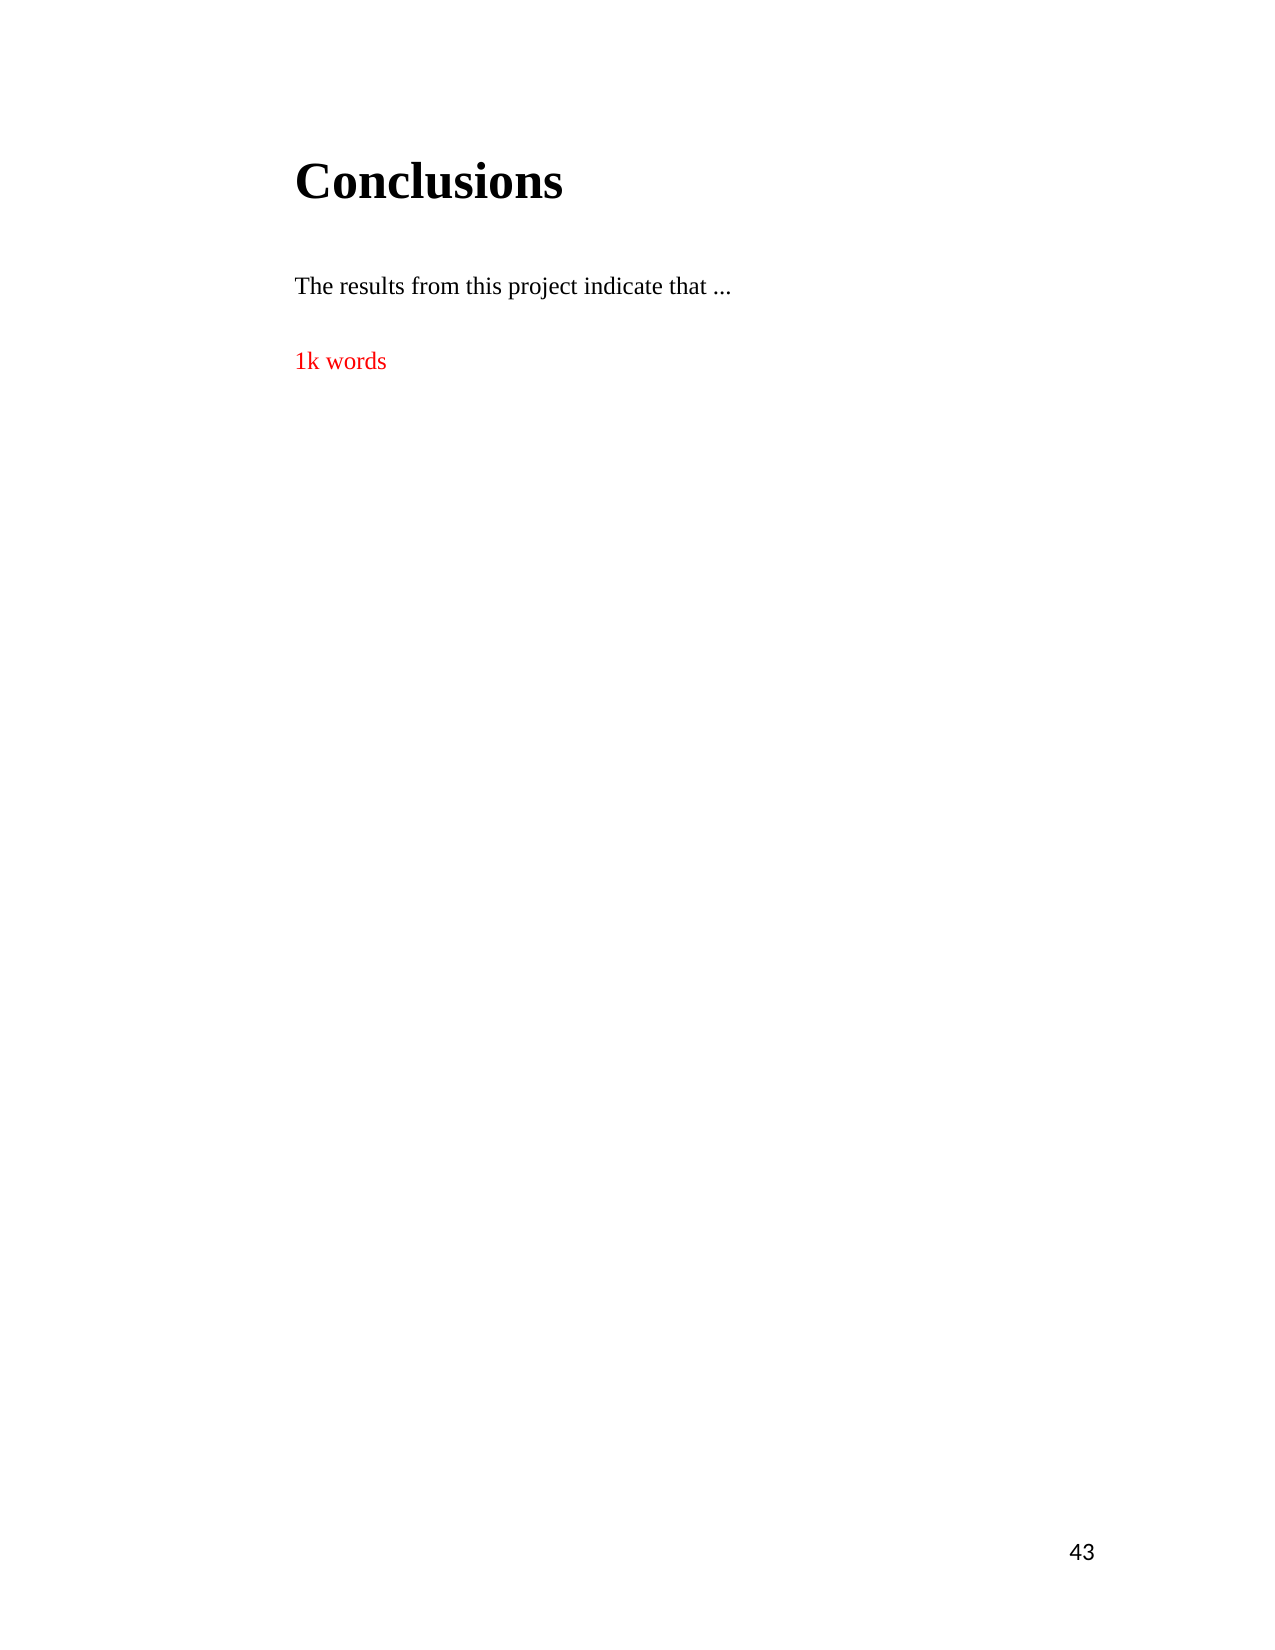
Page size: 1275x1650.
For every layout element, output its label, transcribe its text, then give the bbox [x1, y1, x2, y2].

text The results from this project indicate that ... [294, 271, 1125, 300]
subtitle Conclusions [294, 150, 1125, 210]
text 1k words [294, 346, 1125, 374]
